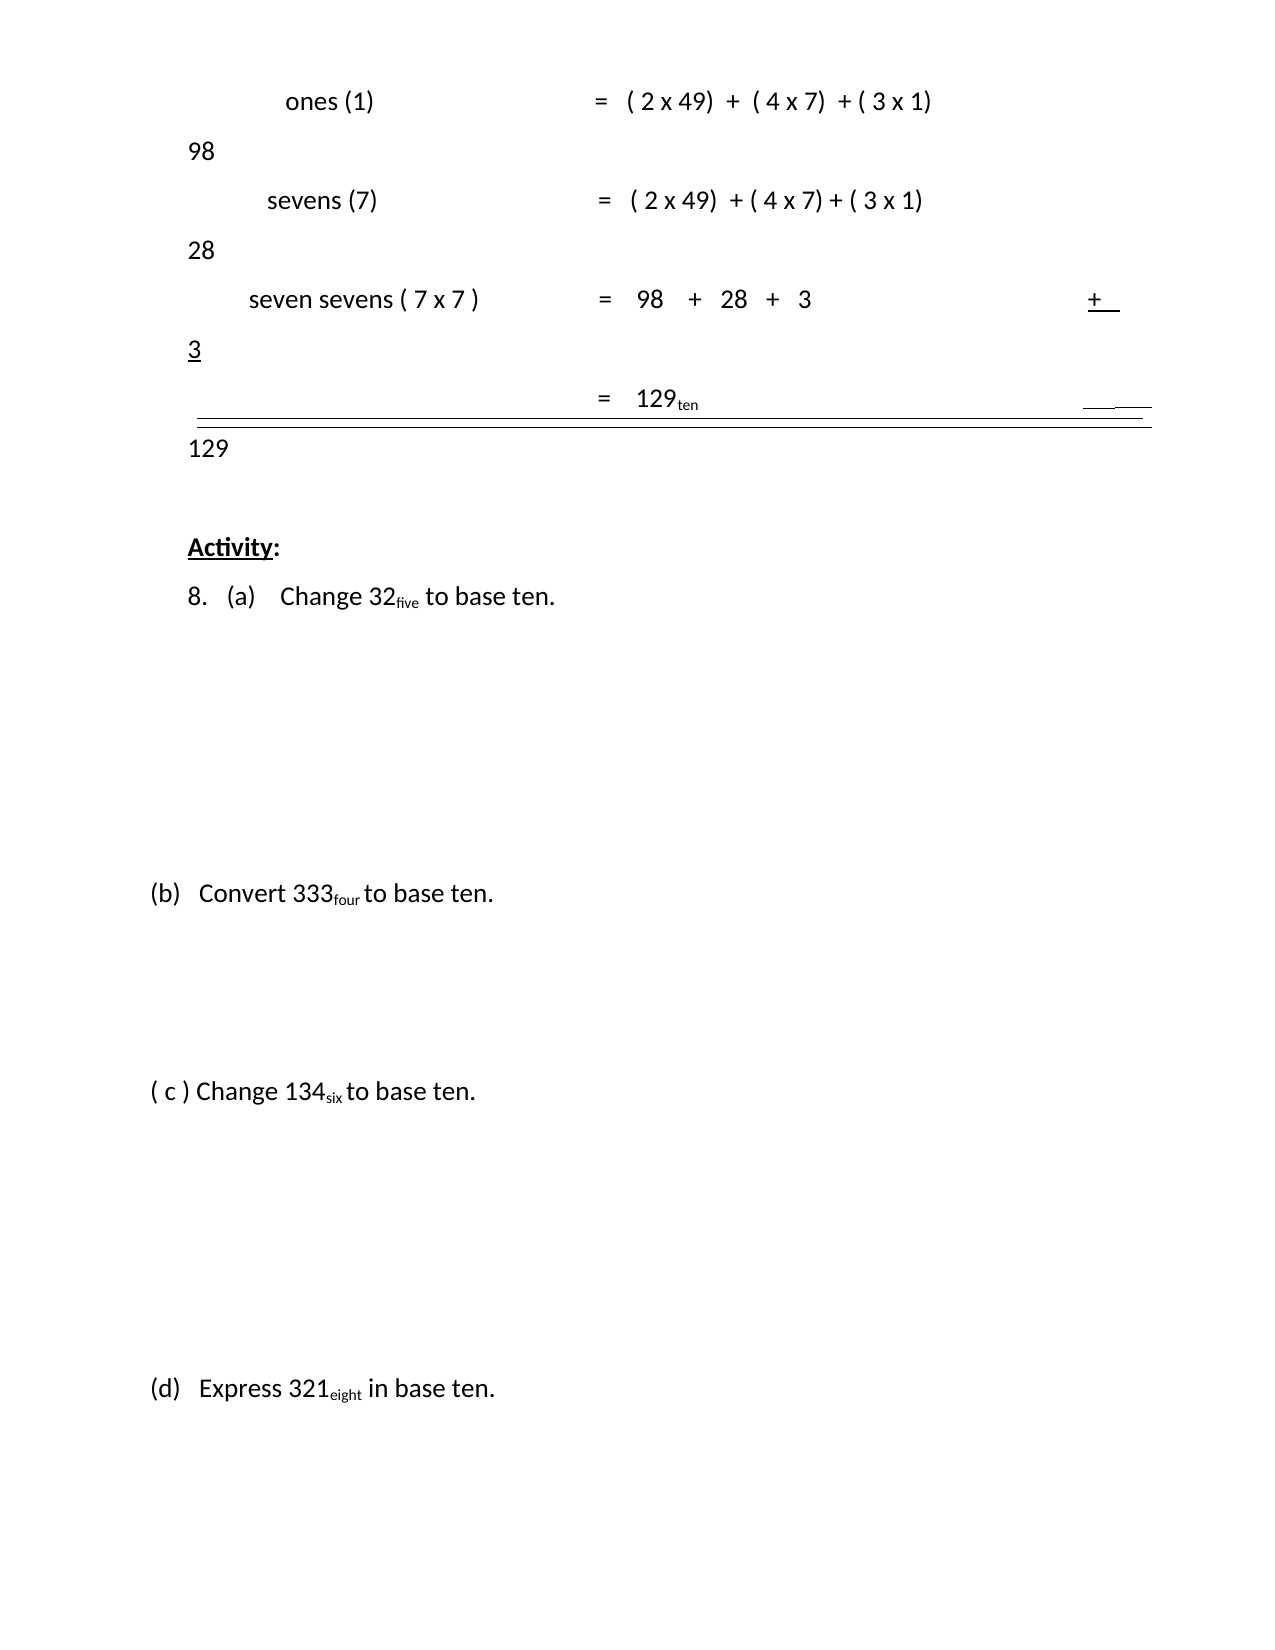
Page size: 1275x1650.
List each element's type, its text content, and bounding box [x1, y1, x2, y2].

list seven sevens ( 7 x 7 ) = 98 + 28 + 3 + 3 [187, 282, 1125, 365]
list Activity: [187, 530, 1125, 563]
list sevens (7) = ( 2 x 49) + ( 4 x 7) + ( 3 x 1) 28 [187, 183, 1125, 266]
text (d) Express 321eight in base ten. [150, 1371, 1125, 1404]
text 8. (a) Change 32five to base ten. [187, 579, 1125, 612]
text (b) Convert 333four to base ten. [150, 876, 1125, 909]
text ( c ) Change 134six to base ten. [150, 1074, 1125, 1107]
list ones (1) = ( 2 x 49) + ( 4 x 7) + ( 3 x 1) 98 [187, 84, 1125, 167]
list = 129ten 129 [187, 381, 1125, 464]
